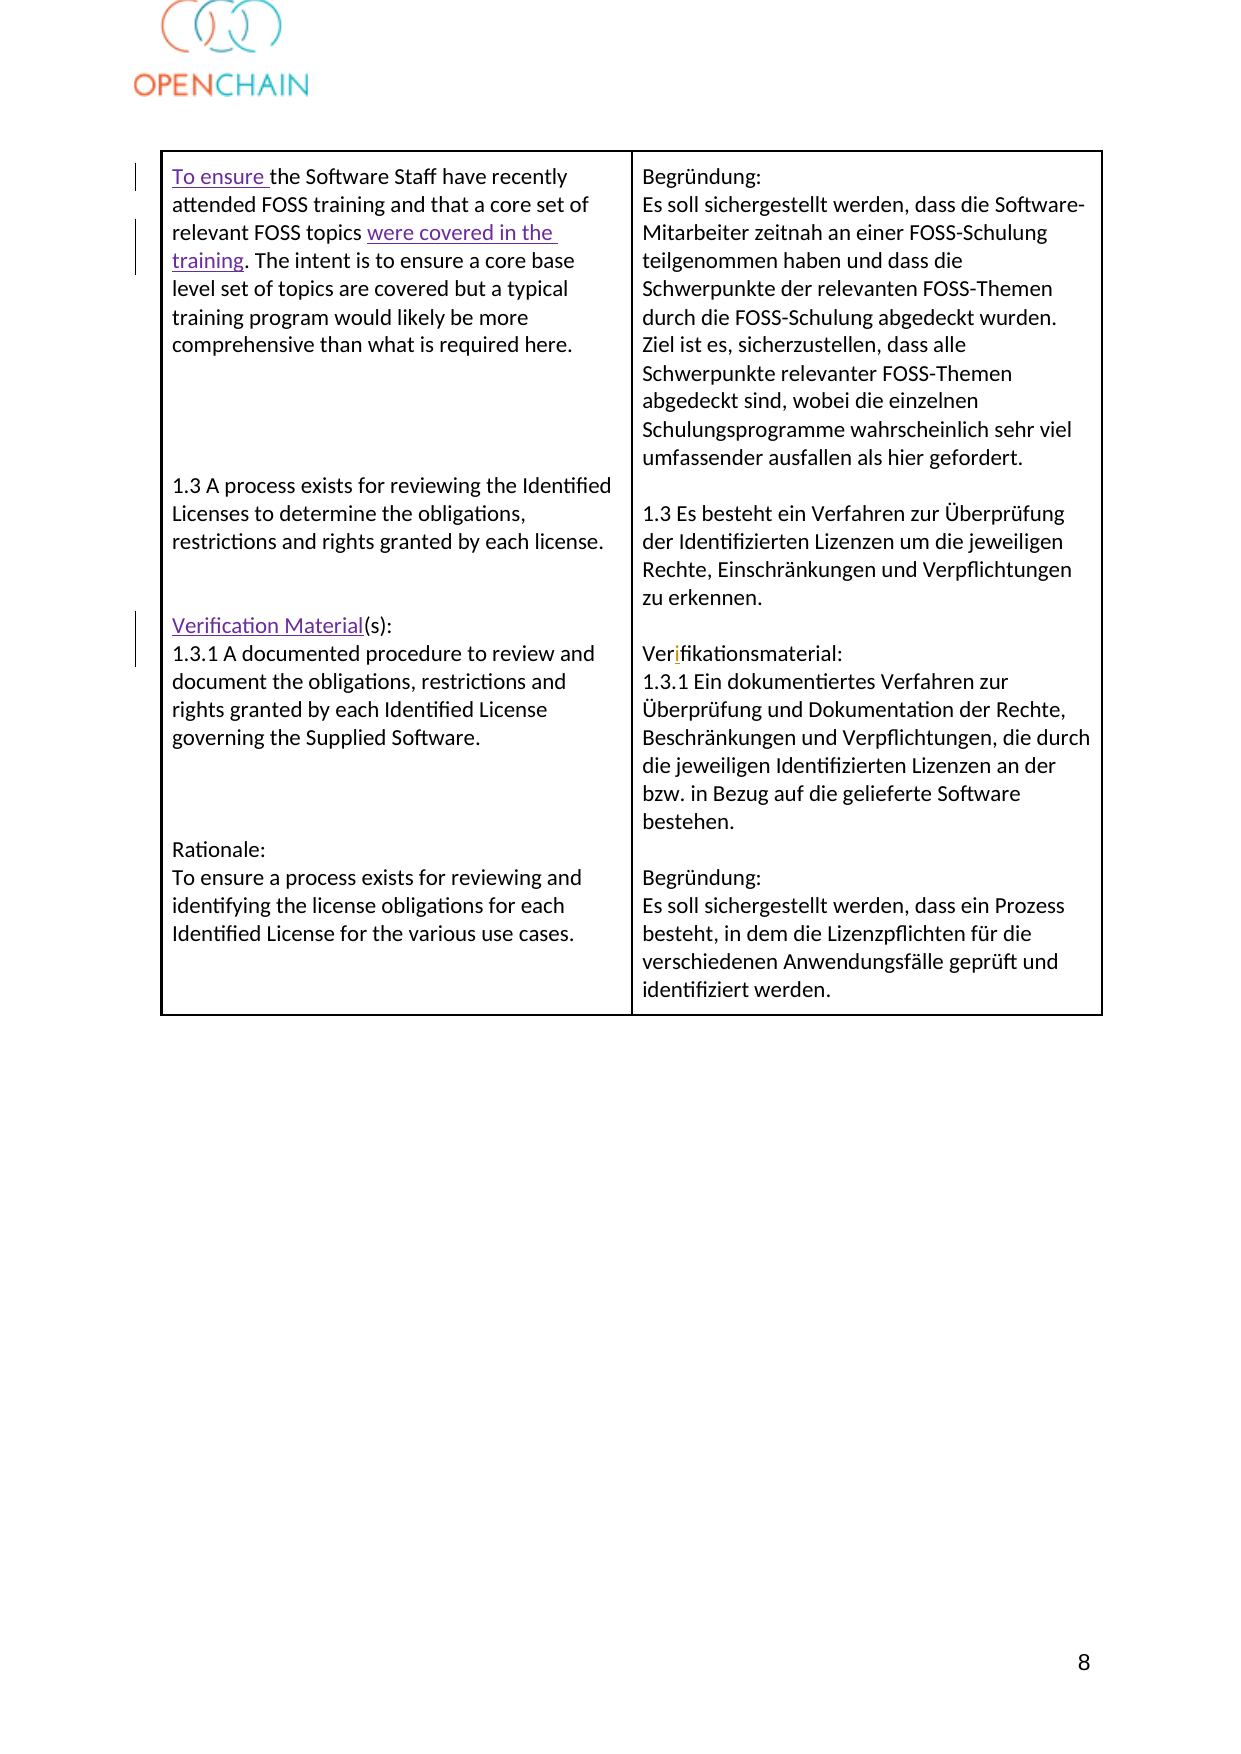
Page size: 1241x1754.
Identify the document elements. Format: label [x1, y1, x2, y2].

table_cell [163, 152, 631, 1013]
picture [134, 0, 308, 97]
table_cell [633, 152, 1101, 1013]
